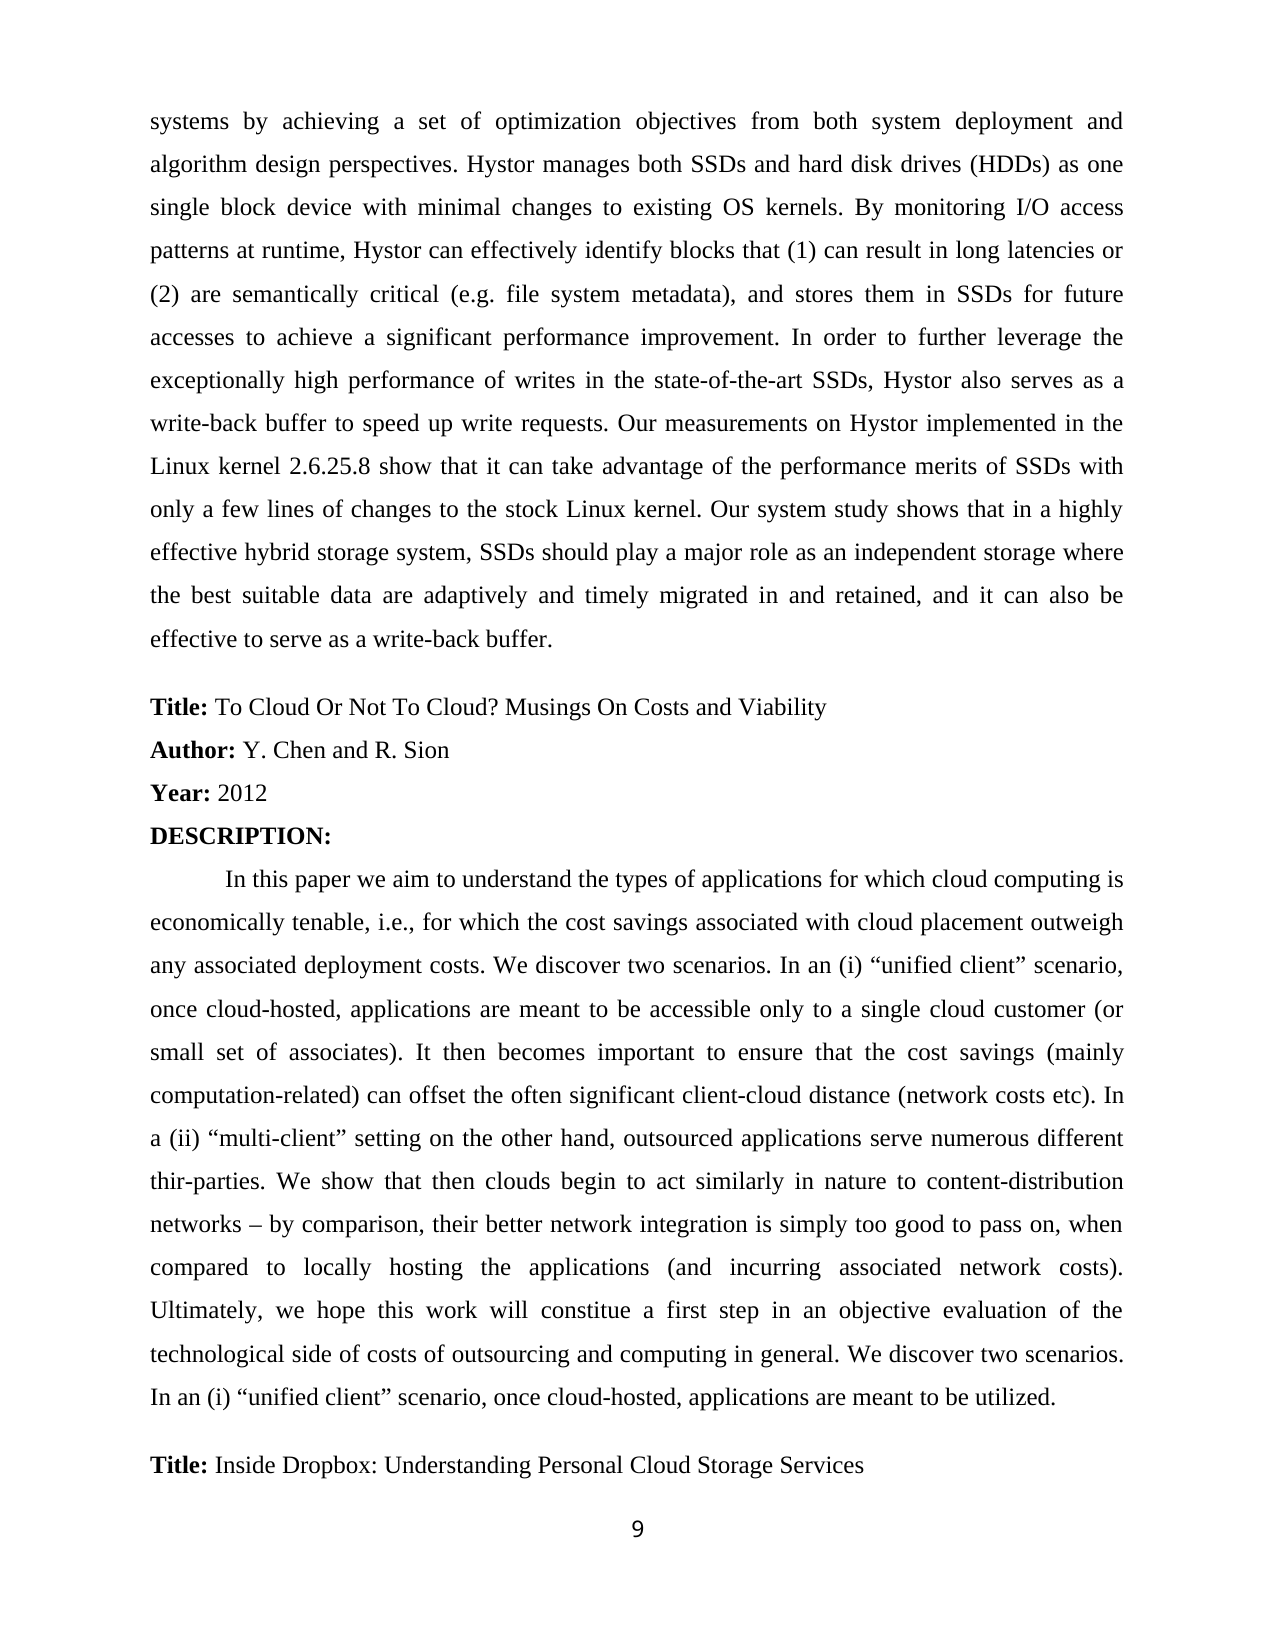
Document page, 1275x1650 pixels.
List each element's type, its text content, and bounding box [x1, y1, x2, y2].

text Year: 2012 [150, 778, 1125, 807]
text Title: To Cloud Or Not To Cloud? Musings On Costs and Viability [150, 692, 1125, 721]
text In this paper we aim to understand the types of applications for which cloud computing is economically tenable, i.e., for which the cost savings associated with cloud placement outweigh any associated deployment costs. We discover two scenarios. In an (i) “unified client” scenario, once cloud-hosted, applications are meant to be accessible only to a single cloud customer (or small set of associates). It then becomes important to ensure that the cost savings (mainly computation-related) can offset the often significant client-cloud distance (network costs etc). In a (ii) “multi-client” setting on the other hand, outsourced applications serve numerous different thir-parties. We show that then clouds begin to act similarly in nature to content-distribution networks – by comparison, their better network integration is simply too good to pass on, when compared to locally hosting the applications (and incurring associated network costs). Ultimately, we hope this work will constitue a first step in an objective evaluation of the technological side of costs of outsourcing and computing in general. We discover two scenarios. In an (i) “unified client” scenario, once cloud-hosted, applications are meant to be utilized. [150, 864, 1125, 1411]
text Author: Y. Chen and R. Sion [150, 735, 1125, 764]
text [150, 106, 1125, 652]
text DESCRIPTION: [150, 821, 1125, 850]
text Title: Inside Dropbox: Understanding Personal Cloud Storage Services [150, 1450, 1125, 1479]
